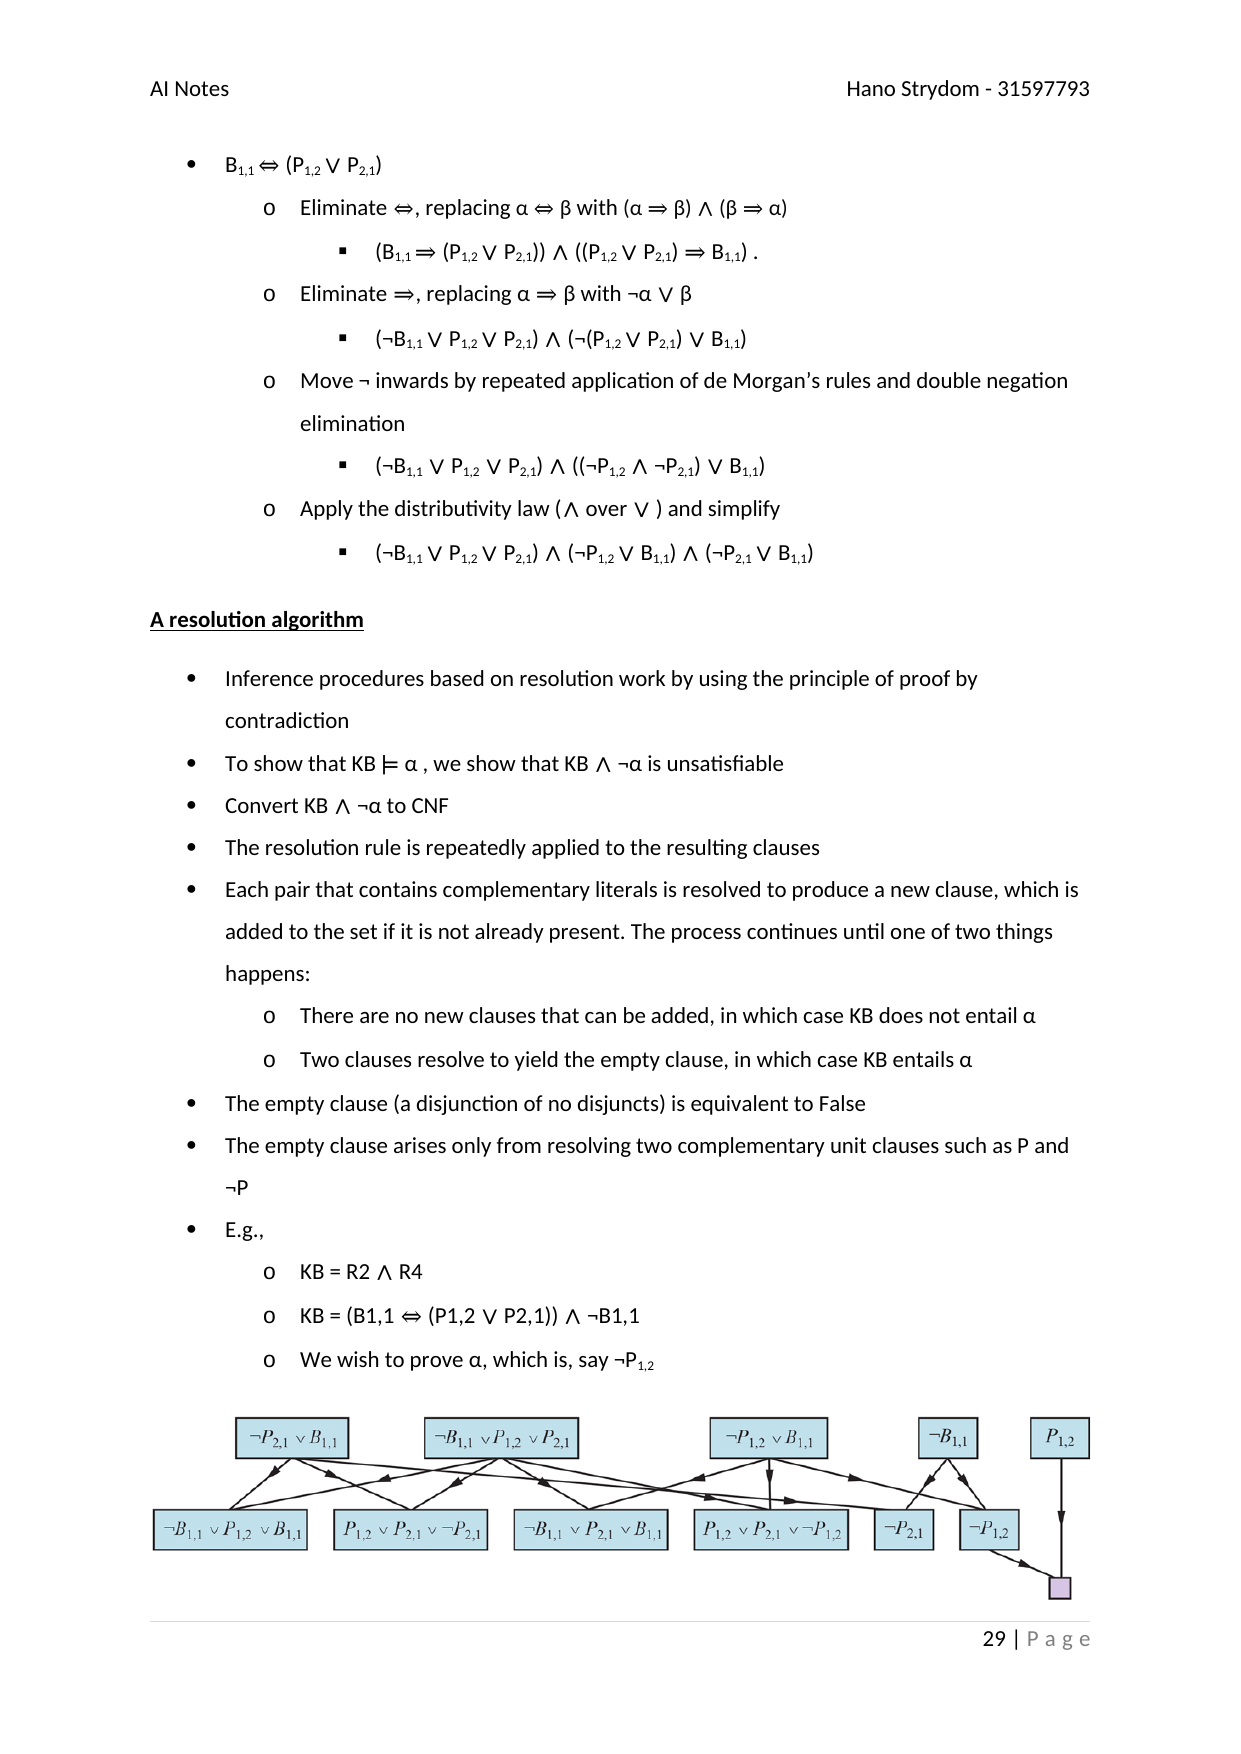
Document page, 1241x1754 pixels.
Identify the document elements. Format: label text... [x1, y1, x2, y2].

list Each pair that contains complementary literals is resolved to produce a new clause, which is added to the set if it is not already present. The process continues until one of two things happens: [187, 875, 1090, 987]
list Inference procedures based on resolution work by using the principle of proof by contradiction [187, 664, 1090, 734]
list The empty clause (a disjunction of no disjuncts) is equivalent to False [187, 1089, 1090, 1117]
list (¬B1,1 ∨ P1,2 ∨ P2,1) ∧ (¬P1,2 ∨ B1,1) ∧ (¬P2,1 ∨ B1,1) [337, 538, 1090, 566]
text A resolution algorithm [150, 606, 1090, 634]
list KB = R2 ∧ R4 [262, 1257, 1090, 1286]
list The empty clause arises only from resolving two complementary unit clauses such as P and ¬P [187, 1131, 1090, 1201]
list (B1,1 ⇒ (P1,2 ∨ P2,1)) ∧ ((P1,2 ∨ P2,1) ⇒ B1,1) . [337, 236, 1090, 265]
list There are no new clauses that can be added, in which case KB does not entail α [262, 1001, 1090, 1031]
list Apply the distributivity law (∧ over ∨ ) and simplify [262, 494, 1090, 523]
list (¬B1,1 ∨ P1,2 ∨ P2,1) ∧ (¬(P1,2 ∨ P2,1) ∨ B1,1) [337, 323, 1090, 352]
list Eliminate ⇒, replacing α ⇒ β with ¬α ∨ β [262, 279, 1090, 308]
list We wish to prove α, which is, say ¬P1,2 [262, 1346, 1090, 1375]
list To show that KB ⊨ α , we show that KB ∧ ¬α is unsatisfiable [187, 748, 1090, 777]
list E.g., [187, 1215, 1090, 1243]
list Move ¬ inwards by repeated application of de Morgan’s rules and double negation elimination [262, 366, 1090, 437]
list Convert KB ∧ ¬α to CNF [187, 791, 1090, 819]
list Eliminate ⇔, replacing α ⇔ β with (α ⇒ β) ∧ (β ⇒ α) [262, 193, 1090, 222]
list Two clauses resolve to yield the empty clause, in which case KB entails α [262, 1045, 1090, 1074]
list KB = (B1,1 ⇔ (P1,2 ∨ P2,1)) ∧ ¬B1,1 [262, 1301, 1090, 1331]
list B1,1 ⇔ (P1,2 ∨ P2,1) [187, 150, 1090, 178]
list (¬B1,1 ∨ P1,2 ∨ P2,1) ∧ ((¬P1,2 ∧ ¬P2,1) ∨ B1,1) [337, 451, 1090, 479]
list The resolution rule is repeatedly applied to the resulting clauses [187, 833, 1090, 861]
